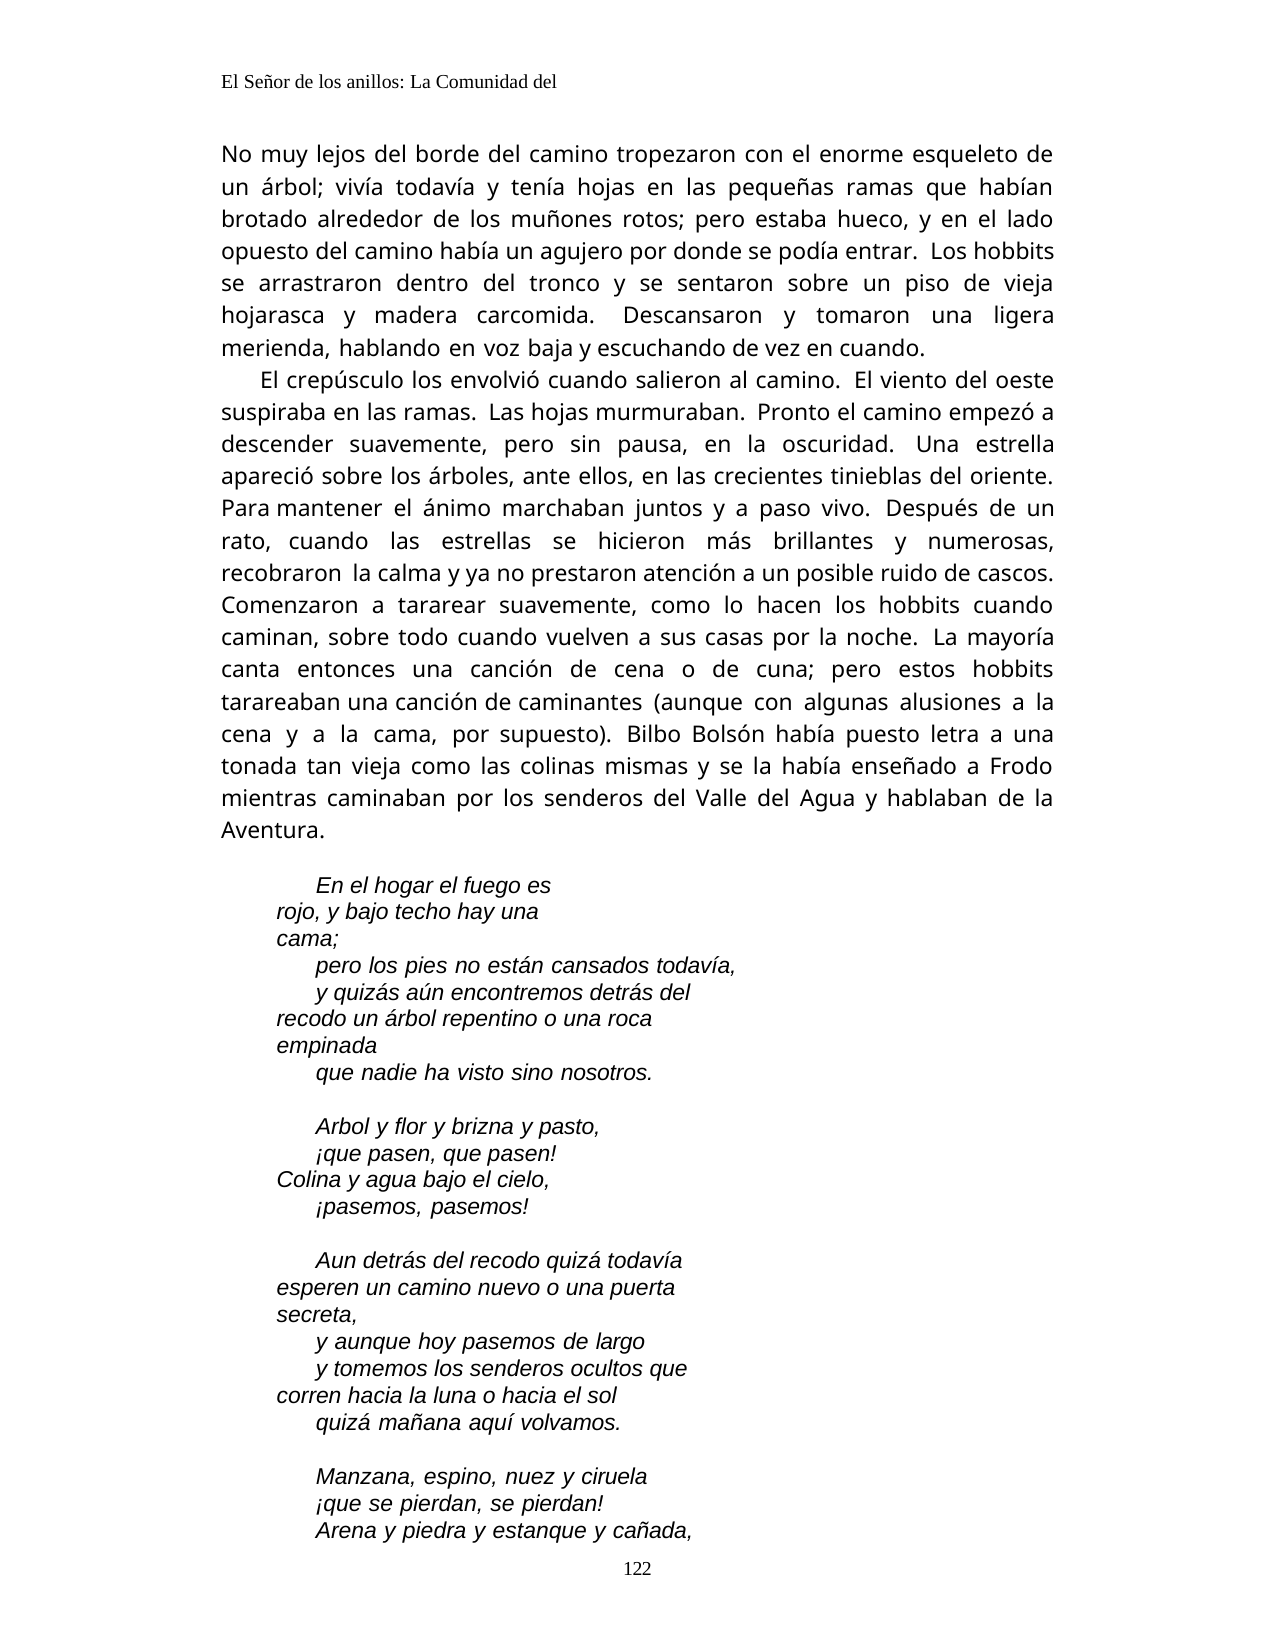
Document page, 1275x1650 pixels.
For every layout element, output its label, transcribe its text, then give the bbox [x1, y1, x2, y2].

text ¡pasemos, pasemos! [276, 1193, 1087, 1220]
text ¡que se pierdan, se pierdan! [276, 1490, 1087, 1516]
text Manzana, espino, nuez y ciruela [276, 1463, 1087, 1489]
text y quizás aún encontremos detrás del recodo un árbol repentino o una roca empinada [276, 979, 747, 1058]
text y tomemos los senderos ocultos que corren hacia la luna o hacia el sol [276, 1355, 747, 1408]
text Aun detrás del recodo quizá todavía esperen un camino nuevo o una puerta secreta, [276, 1247, 747, 1328]
text que nadie ha visto sino nosotros. [276, 1059, 1087, 1085]
text El crepúsculo los envolvió cuando salieron al camino. El viento del oeste suspiraba en las ramas. Las hojas murmuraban. Pronto el camino empezó a descender suavemente, pero sin pausa, en la oscuridad. Una estrella apareció sobre los árboles, ante ellos, en las crecientes tinieblas del oriente. Para mantener el ánimo marchaban juntos y a paso vivo. Después de un rato, cuando las estrellas se hicieron más brillantes y numerosas, recobraron la calma y ya no prestaron atención a un posible ruido de cascos. Comenzaron a tararear suavemente, como lo hacen los hobbits cuando caminan, sobre todo cuando vuelven a sus casas por la noche. La mayoría canta entonces una canción de cena o de cuna; pero estos hobbits tarareaban una canción de caminantes (aunque con algunas alusiones a la cena y a la cama, por supuesto). Bilbo Bolsón había puesto letra a una tonada tan vieja como las colinas mismas y se la había enseñado a Frodo mientras caminaban por los senderos del Valle del Agua y hablaban de la Aventura. [221, 364, 1055, 846]
text ¡que pasen, que pasen! Colina y agua bajo el cielo, [276, 1140, 572, 1193]
text pero los pies no están cansados todavía, [276, 952, 1087, 978]
text Arena y piedra y estanque y cañada, [276, 1517, 1087, 1543]
text En el hogar el fuego es rojo, y bajo techo hay una cama; [276, 872, 572, 951]
text y aunque hoy pasemos de largo [276, 1328, 1087, 1355]
text No muy lejos del borde del camino tropezaron con el enorme esqueleto de un árbol; vivía todavía y tenía hojas en las pequeñas ramas que habían brotado alrededor de los muñones rotos; pero estaba hueco, y en el lado opuesto del camino había un agujero por donde se podía entrar. Los hobbits se arrastraron dentro del tronco y se sentaron sobre un piso de vieja hojarasca y madera carcomida. Descansaron y tomaron una ligera merienda, hablando en voz baja y escuchando de vez en cuando. [221, 138, 1055, 363]
text quizá mañana aquí volvamos. [276, 1409, 1087, 1435]
text Arbol y flor y brizna y pasto, [276, 1113, 1087, 1139]
